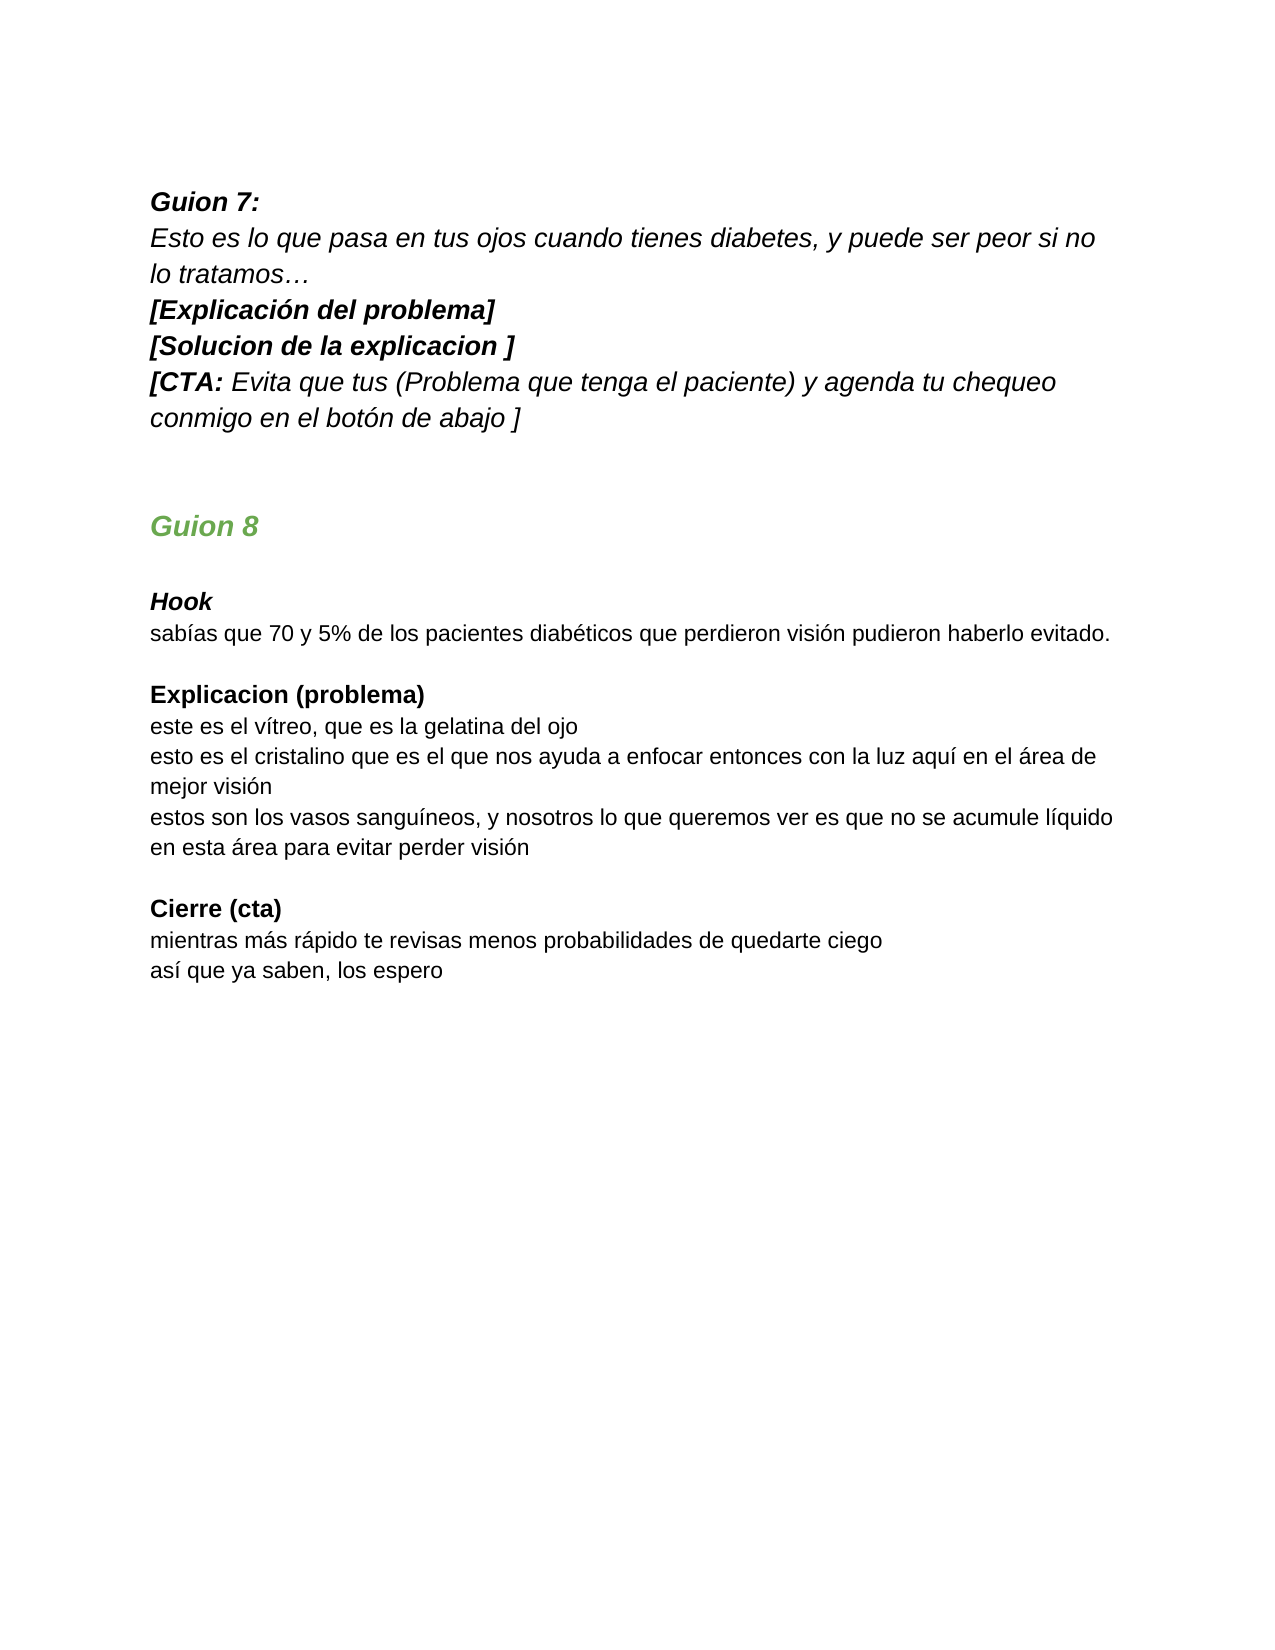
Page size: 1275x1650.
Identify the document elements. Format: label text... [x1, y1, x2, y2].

text Cierre (cta) [150, 894, 1125, 923]
text Explicacion (problema) [150, 680, 1125, 709]
text [Solucion de la explicacion ] [150, 330, 1125, 361]
text [CTA: Evita que tus (Problema que tenga el paciente) y agenda tu chequeo conmigo en el botón de abajo ] [150, 366, 1125, 433]
text Guion 8 [150, 509, 1125, 543]
text mientras más rápido te revisas menos probabilidades de quedarte ciego [150, 927, 1125, 953]
text esto es el cristalino que es el que nos ayuda a enfocar entonces con la luz aquí en el área de mejor visión [150, 743, 1125, 800]
text estos son los vasos sanguíneos, y nosotros lo que queremos ver es que no se acumule líquido en esta área para evitar perder visión [150, 803, 1125, 860]
text Hook [150, 586, 1125, 615]
text así que ya saben, los espero [150, 957, 1125, 984]
text sabías que 70 y 5% de los pacientes diabéticos que perdieron visión pudieron haberlo evitado. [150, 619, 1125, 646]
text Guion 7: Esto es lo que pasa en tus ojos cuando tienes diabetes, y puede ser peor si no lo tratamos… [Explicación del problema] [150, 186, 1125, 325]
text este es el vítreo, que es la gelatina del ojo [150, 713, 1125, 739]
